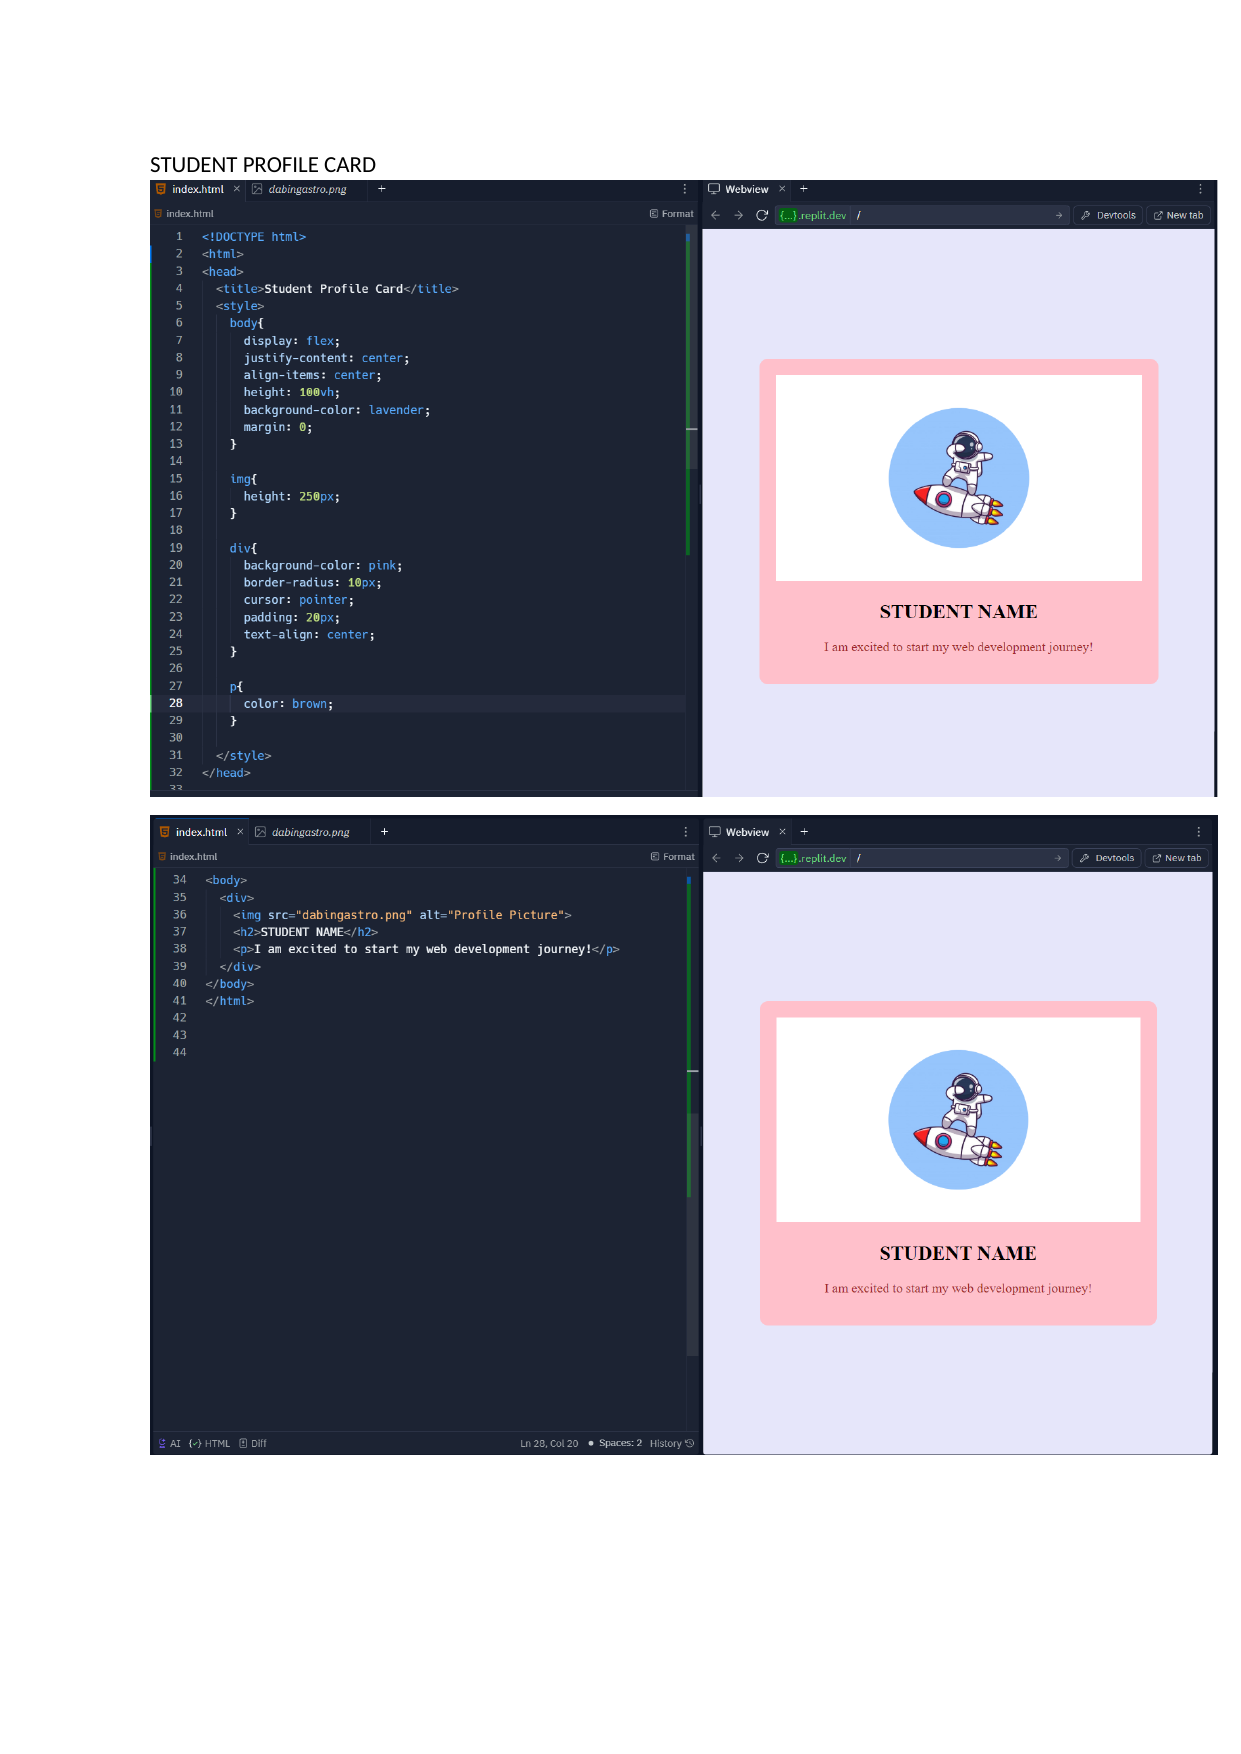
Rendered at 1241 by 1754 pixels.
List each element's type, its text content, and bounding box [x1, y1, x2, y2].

text STUDENT PROFILE CARD [150, 150, 1090, 180]
picture [150, 180, 1218, 797]
picture [150, 815, 1218, 1455]
